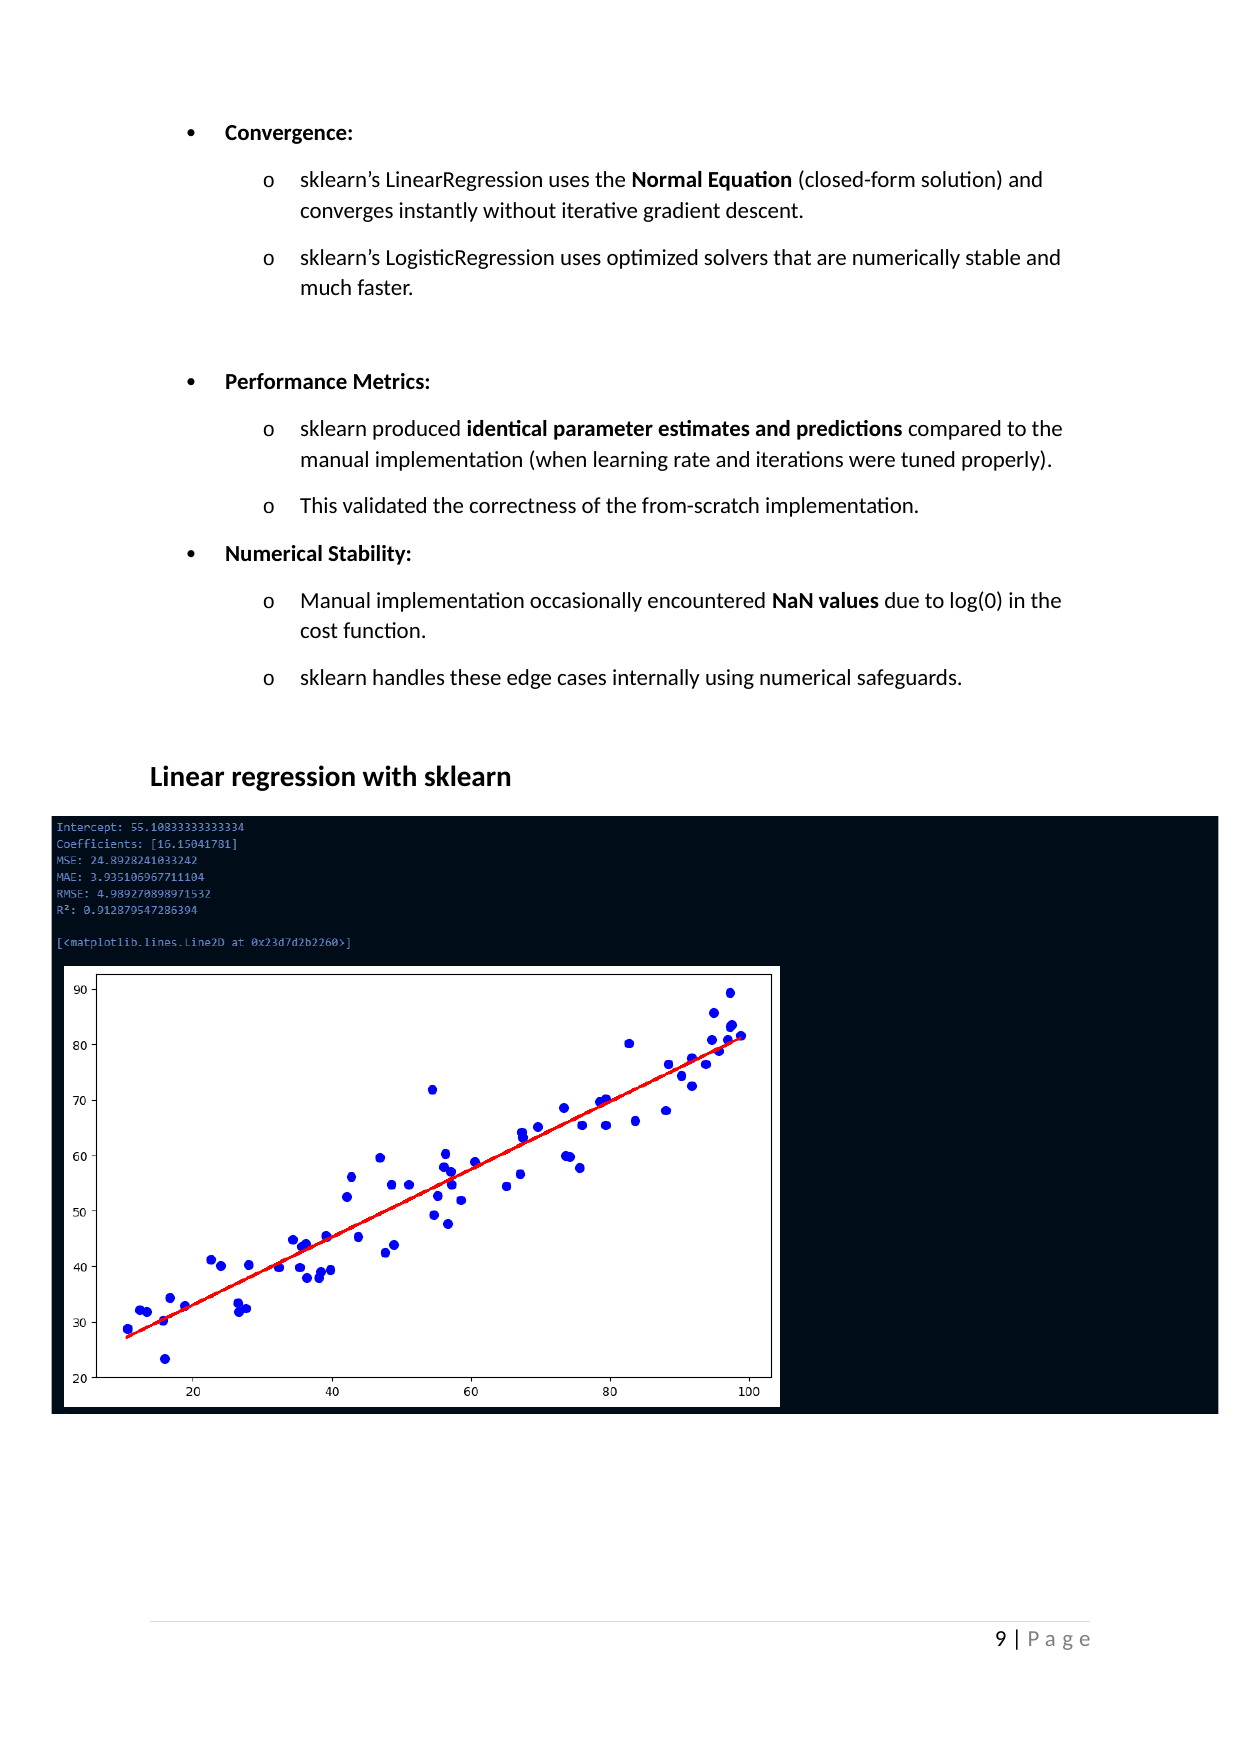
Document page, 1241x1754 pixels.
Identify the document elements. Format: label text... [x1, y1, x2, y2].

list Performance Metrics: [187, 367, 1090, 395]
list Manual implementation occasionally encountered NaN values due to log(0) in the cost function. [262, 586, 1090, 645]
picture [51, 816, 1219, 1414]
list This validated the correctness of the from-scratch implementation. [262, 492, 1090, 520]
list sklearn handles these edge cases internally using numerical safeguards. [262, 663, 1090, 692]
list sklearn produced identical parameter estimates and predictions compared to the manual implementation (when learning rate and iterations were tuned properly). [262, 414, 1090, 473]
text Linear regression with sklearn [150, 758, 1090, 793]
list sklearn’s LogisticRegression uses optimized solvers that are numerically stable and much faster. [262, 243, 1090, 301]
list sklearn’s LinearRegression uses the Normal Equation (closed-form solution) and converges instantly without iterative gradient descent. [262, 165, 1090, 224]
list Numerical Stability: [187, 539, 1090, 567]
list Convergence: [187, 118, 1090, 146]
